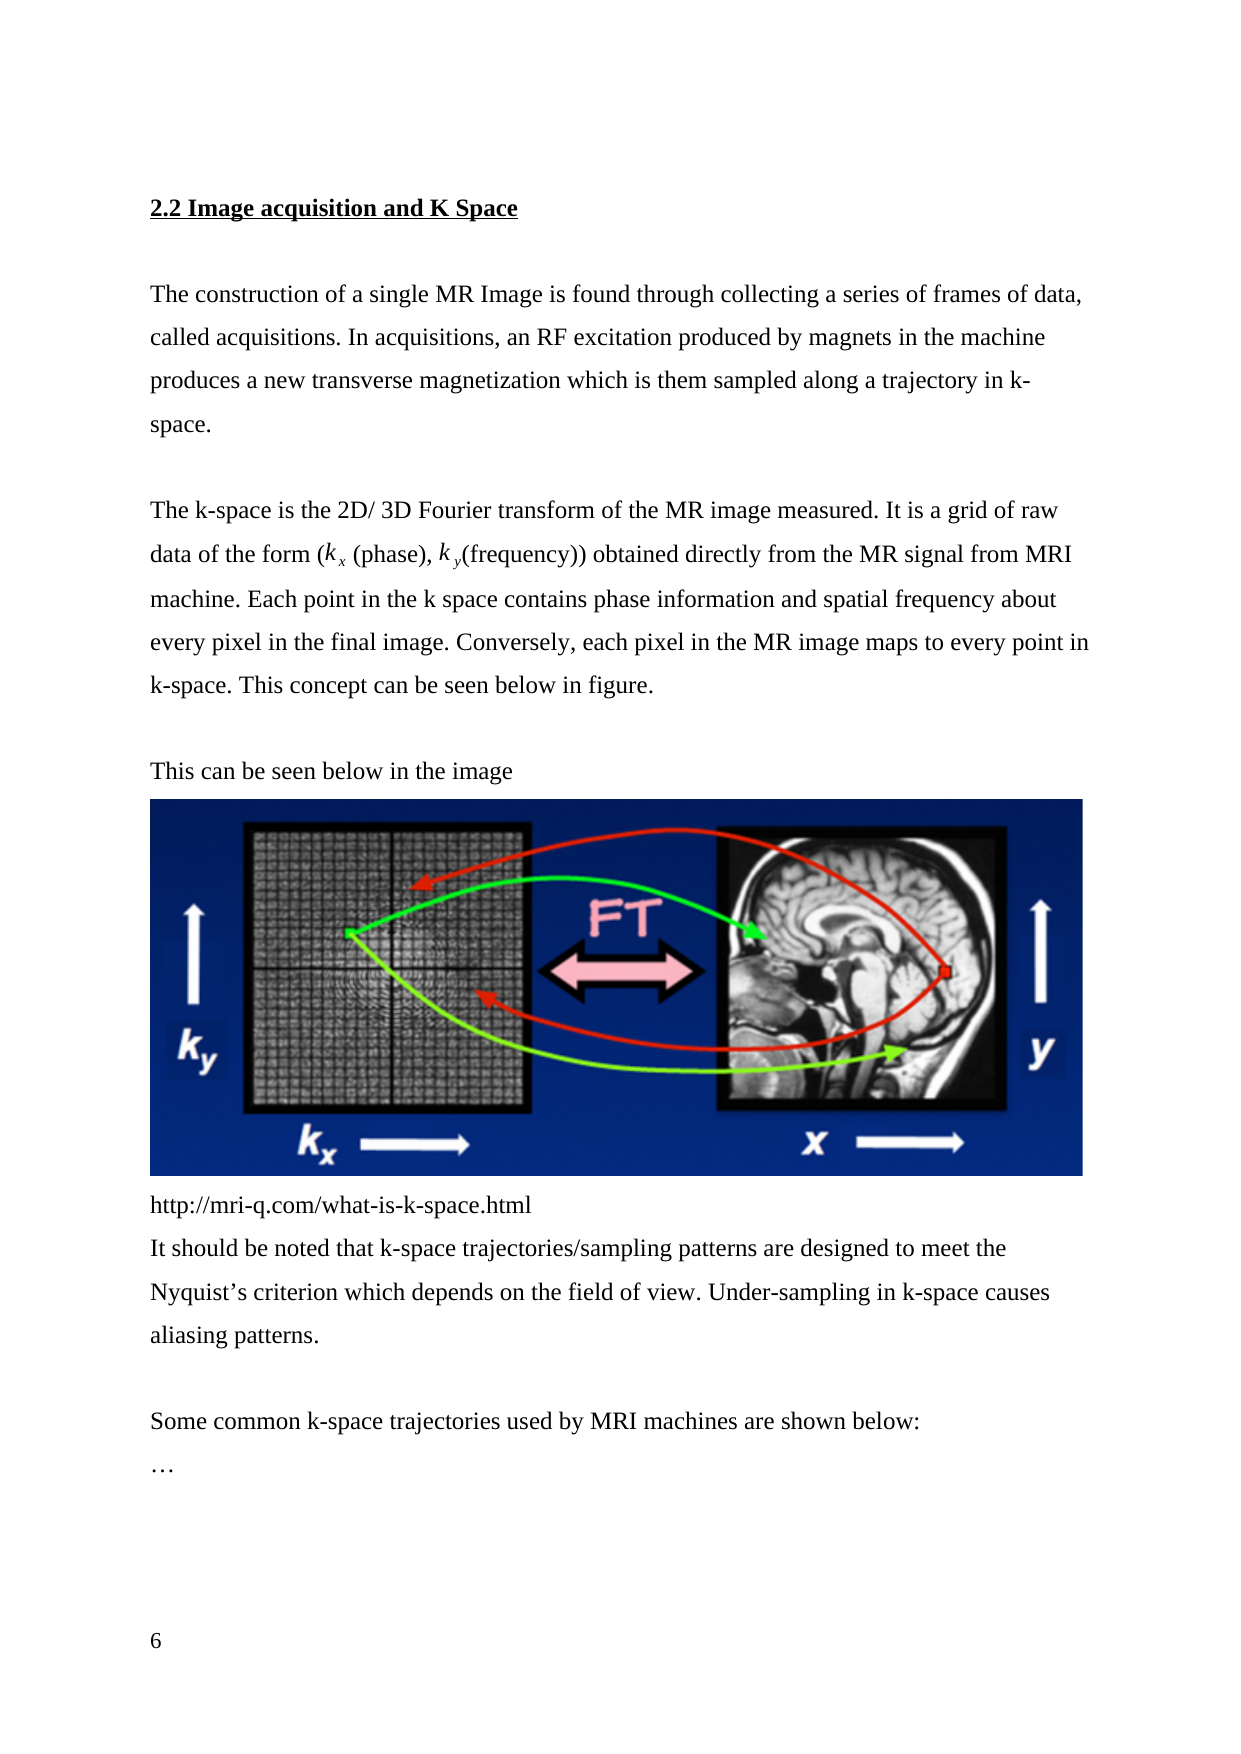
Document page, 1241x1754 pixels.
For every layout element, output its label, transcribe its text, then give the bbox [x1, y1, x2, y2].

text The construction of a single MR Image is found through collecting a series of frames of data, called acquisitions. In acquisitions, an RF excitation produced by magnets in the machine produces a new transverse magnetization which is them sampled along a trajectory in k-space. [150, 279, 1090, 437]
picture [150, 799, 1083, 1176]
text The k-space is the 2D/ 3D Fourier transform of the MR image measured. It is a grid of raw data of the form ( (phase), (frequency)) obtained directly from the MR signal from MRI machine. Each point in the k space contains phase information and spatial frequency about every pixel in the final image. Conversely, each pixel in the MR image maps to every point in k-space. This concept can be seen below in figure. [150, 495, 1090, 699]
text … [150, 1449, 1090, 1478]
text Some common k-space trajectories used by MRI machines are shown below: [150, 1406, 1090, 1435]
text 2.2 Image acquisition and K Space [150, 193, 1090, 222]
text http://mri-q.com/what-is-k-space.html [150, 1190, 1090, 1219]
text This can be seen below in the image [150, 756, 1090, 785]
text It should be noted that k-space trajectories/sampling patterns are designed to meet the Nyquist’s criterion which depends on the field of view. Under-sampling in k-space causes aliasing patterns. [150, 1233, 1090, 1348]
